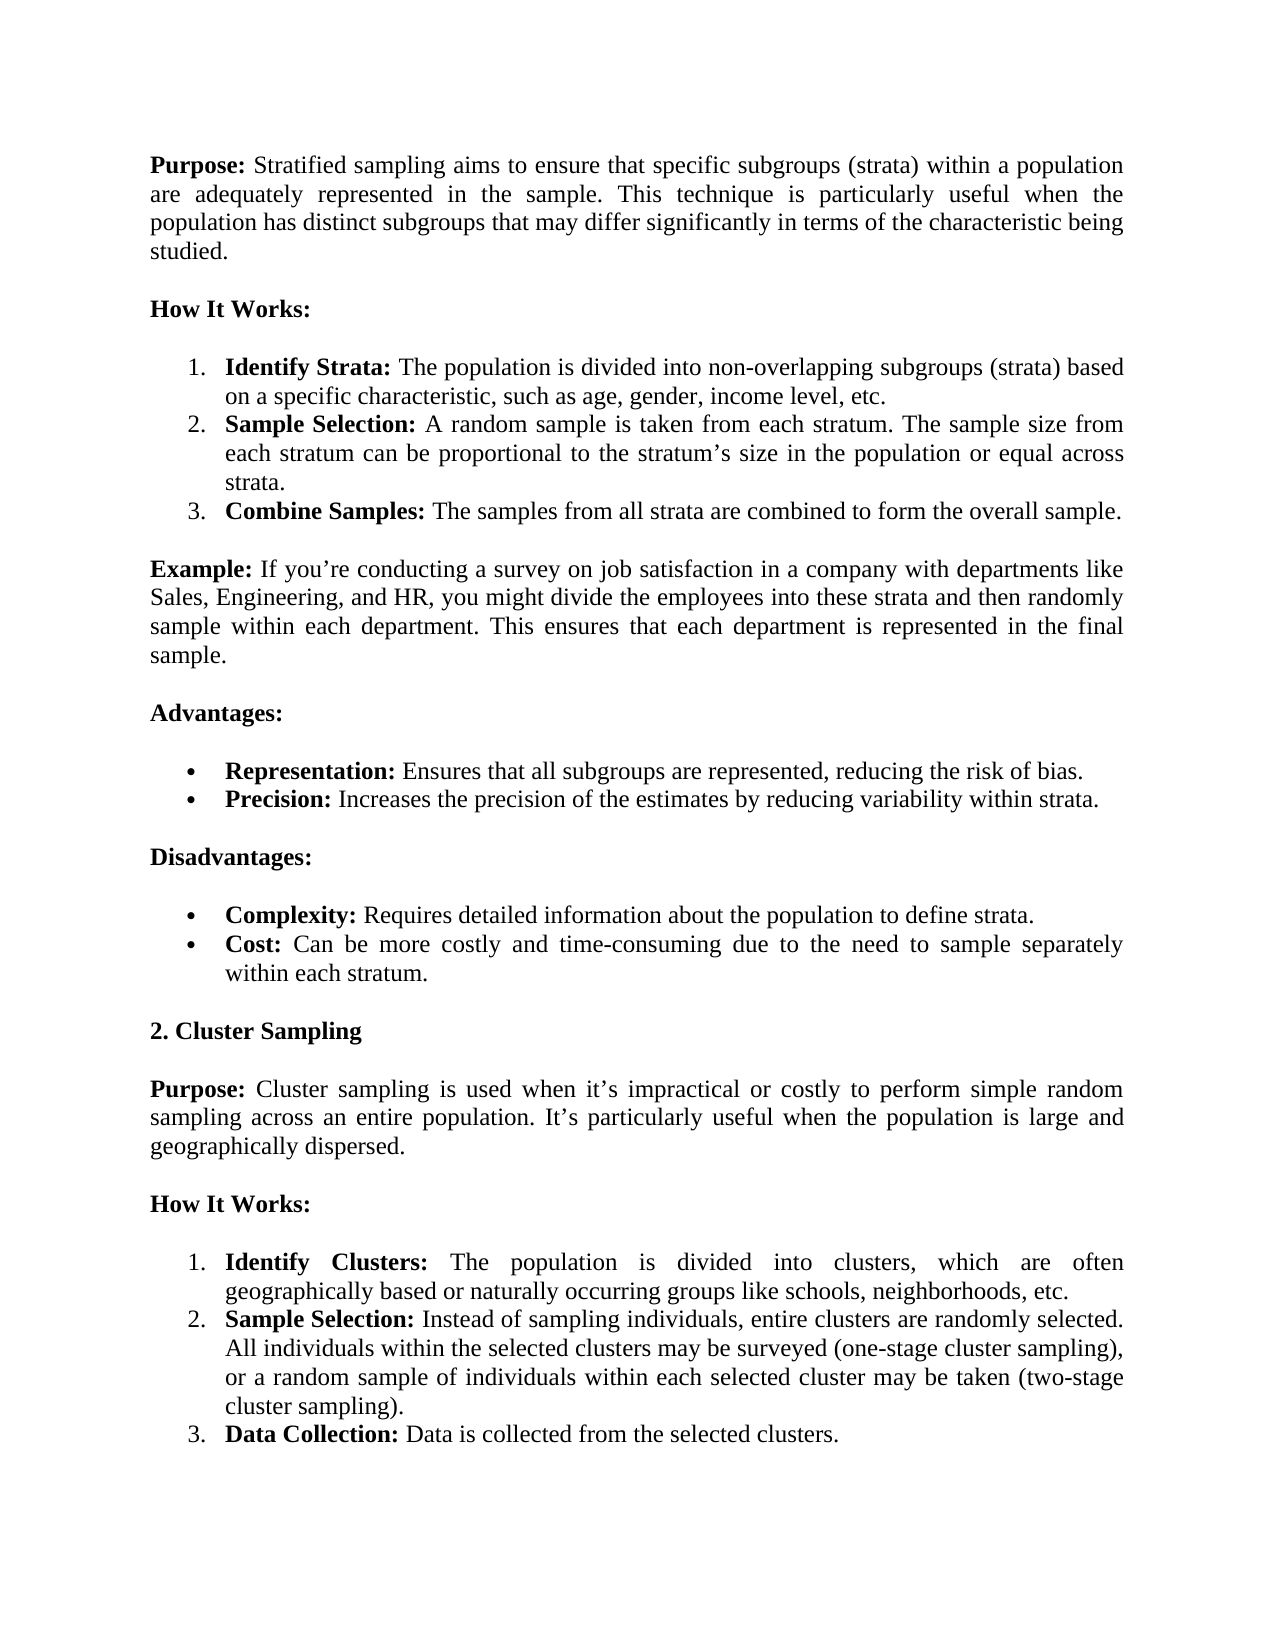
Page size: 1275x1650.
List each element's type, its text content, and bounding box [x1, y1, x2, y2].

list Complexity: Requires detailed information about the population to define strata. [187, 900, 1125, 929]
list Sample Selection: A random sample is taken from each stratum. The sample size from each stratum can be proportional to the stratum’s size in the population or equal across strata. [187, 409, 1125, 496]
text Example: If you’re conducting a survey on job satisfaction in a company with departments like Sales, Engineering, and HR, you might divide the employees into these strata and then randomly sample within each department. This ensures that each department is represented in the final sample. [150, 554, 1125, 669]
list Sample Selection: Instead of sampling individuals, entire clusters are randomly selected. All individuals within the selected clusters may be surveyed (one-stage cluster sampling), or a random sample of individuals within each selected cluster may be taken (two-stage cluster sampling). [187, 1304, 1125, 1419]
list Cost: Can be more costly and time-consuming due to the need to sample separately within each stratum. [187, 929, 1125, 987]
list Representation: Ensures that all subgroups are represented, reducing the risk of bias. [187, 756, 1125, 784]
list Data Collection: Data is collected from the selected clusters. [187, 1419, 1125, 1448]
text 2. Cluster Sampling [150, 1016, 1125, 1044]
text Purpose: Stratified sampling aims to ensure that specific subgroups (strata) within a population are adequately represented in the sample. This technique is particularly useful when the population has distinct subgroups that may differ significantly in terms of the characteristic being studied. [150, 150, 1125, 265]
text Purpose: Cluster sampling is used when it’s impractical or costly to perform simple random sampling across an entire population. It’s particularly useful when the population is large and geographically dispersed. [150, 1074, 1125, 1160]
text Disadvantages: [150, 842, 1125, 871]
list Identify Clusters: The population is divided into clusters, which are often geographically based or naturally occurring groups like schools, neighborhoods, etc. [187, 1247, 1125, 1304]
list Identify Strata: The population is divided into non-overlapping subgroups (strata) based on a specific characteristic, such as age, gender, income level, etc. [187, 352, 1125, 409]
list Combine Samples: The samples from all strata are combined to form the overall sample. [187, 496, 1125, 524]
text How It Works: [150, 1189, 1125, 1218]
list Precision: Increases the precision of the estimates by reducing variability within strata. [187, 784, 1125, 813]
text How It Works: [150, 294, 1125, 323]
text Advantages: [150, 698, 1125, 727]
